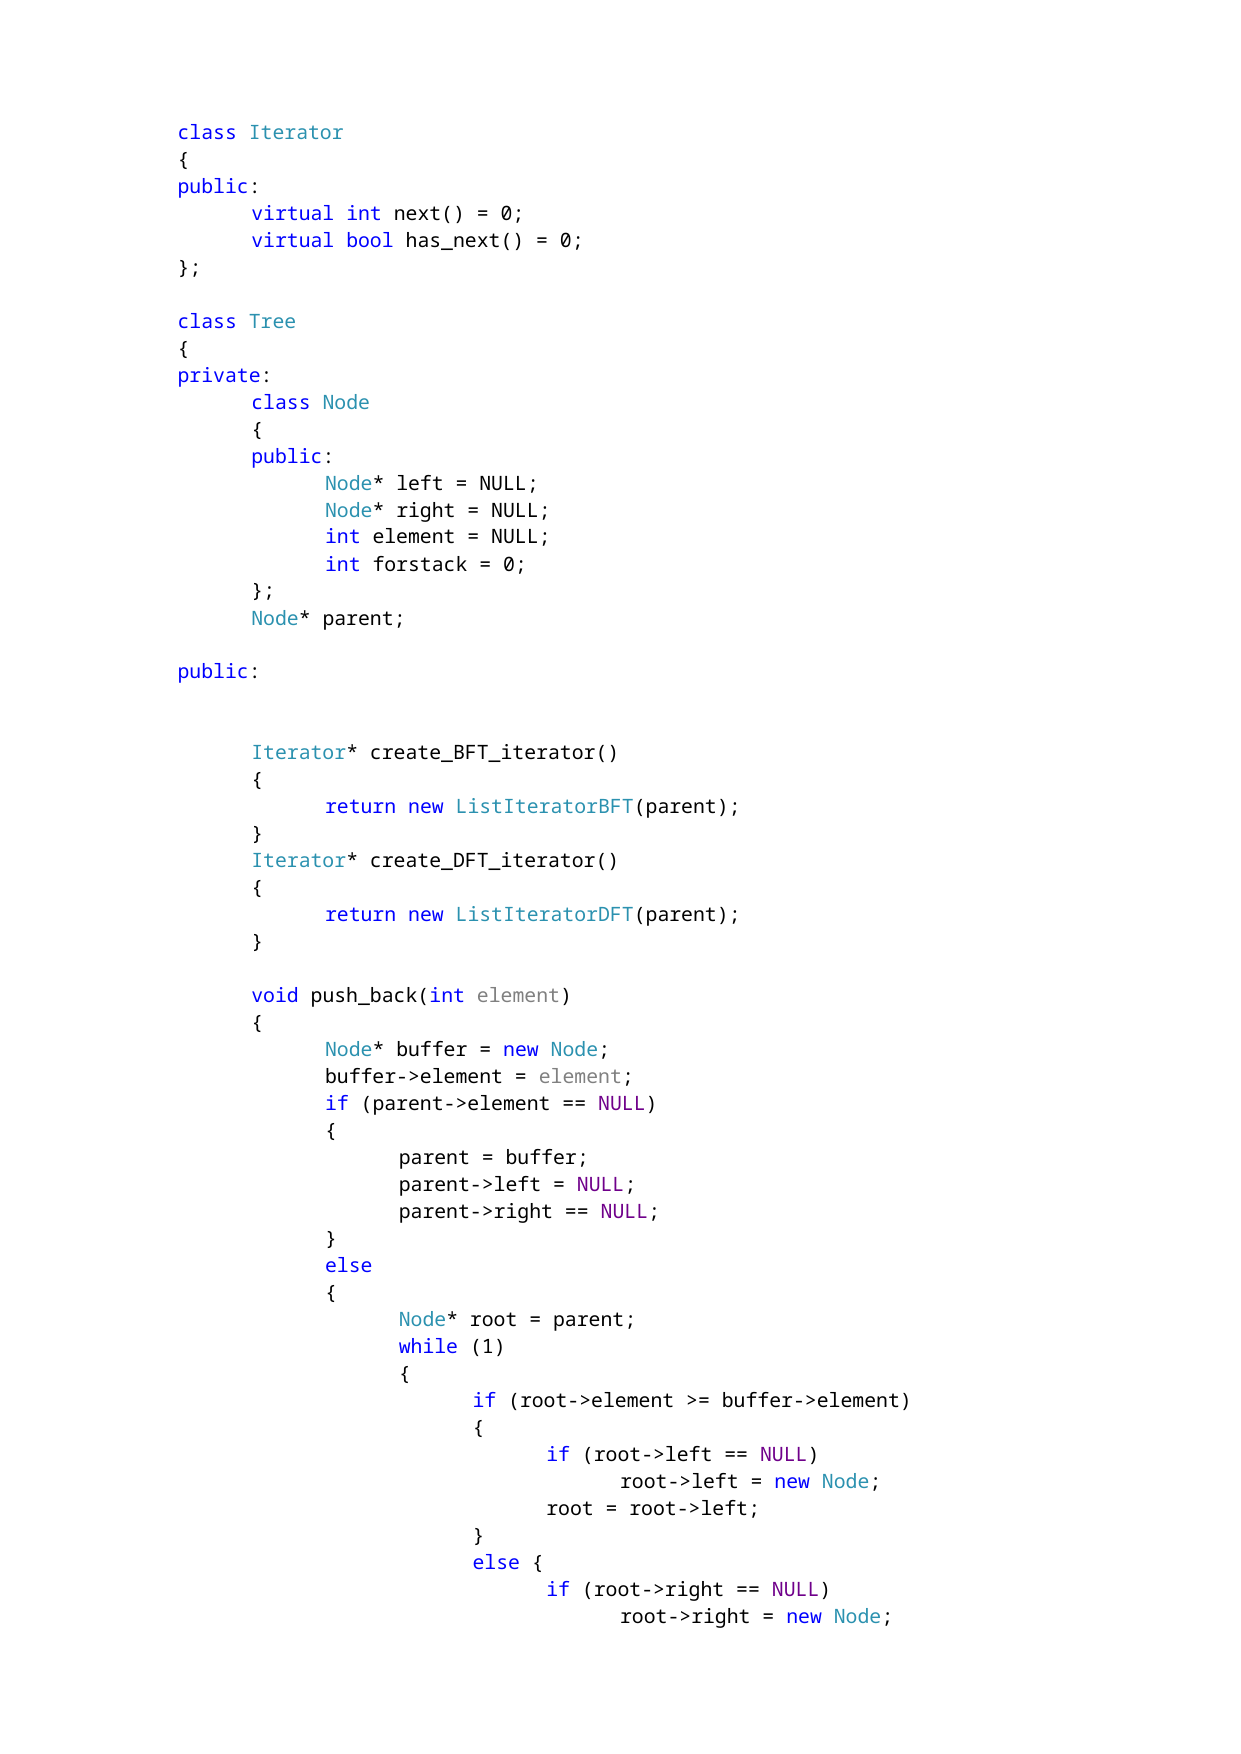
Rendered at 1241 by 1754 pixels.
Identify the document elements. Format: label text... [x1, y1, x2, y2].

text root->left = new Node; [177, 1467, 1152, 1494]
text { [177, 1413, 1152, 1440]
text if (root->element >= buffer->element) [177, 1386, 1152, 1413]
text int forstack = 0; [177, 550, 1152, 577]
text public: [177, 172, 1152, 199]
text if (root->right == NULL) [177, 1575, 1152, 1602]
text public: [177, 442, 1152, 469]
text return new ListIteratorBFT(parent); [177, 793, 1152, 819]
text { [177, 415, 1152, 442]
text { [177, 873, 1152, 901]
text class Iterator [177, 118, 1152, 145]
text parent->right == NULL; [177, 1197, 1152, 1224]
text Node* right = NULL; [177, 496, 1152, 523]
text Iterator* create_BFT_iterator() [177, 739, 1152, 766]
text { [177, 1116, 1152, 1143]
text int element = NULL; [177, 523, 1152, 550]
text Iterator* create_DFT_iterator() [177, 847, 1152, 873]
text class Node [177, 388, 1152, 415]
text else [177, 1251, 1152, 1278]
text return new ListIteratorDFT(parent); [177, 901, 1152, 927]
text Node* left = NULL; [177, 469, 1152, 496]
text private: [177, 361, 1152, 388]
text Node* buffer = new Node; [177, 1035, 1152, 1062]
text buffer->element = element; [177, 1062, 1152, 1089]
text } [177, 927, 1152, 954]
text virtual int next() = 0; [177, 199, 1152, 226]
text while (1) [177, 1332, 1152, 1359]
text else { [177, 1548, 1152, 1575]
text root = root->left; [177, 1494, 1152, 1521]
text virtual bool has_next() = 0; [177, 226, 1152, 253]
text { [177, 334, 1152, 361]
text if (root->left == NULL) [177, 1440, 1152, 1467]
text { [177, 1278, 1152, 1305]
text parent = buffer; [177, 1143, 1152, 1170]
text root->right = new Node; [177, 1602, 1152, 1629]
text } [177, 1521, 1152, 1548]
text } [177, 819, 1152, 847]
text { [177, 1008, 1152, 1035]
text } [177, 1224, 1152, 1251]
text { [177, 766, 1152, 793]
text { [177, 145, 1152, 172]
text if (parent->element == NULL) [177, 1089, 1152, 1116]
text Node* root = parent; [177, 1305, 1152, 1332]
text public: [177, 658, 1152, 685]
text Node* parent; [177, 604, 1152, 631]
text { [177, 1359, 1152, 1386]
text }; [177, 577, 1152, 604]
text }; [177, 253, 1152, 280]
text class Tree [177, 307, 1152, 334]
text void push_back(int element) [177, 981, 1152, 1008]
text parent->left = NULL; [177, 1170, 1152, 1197]
